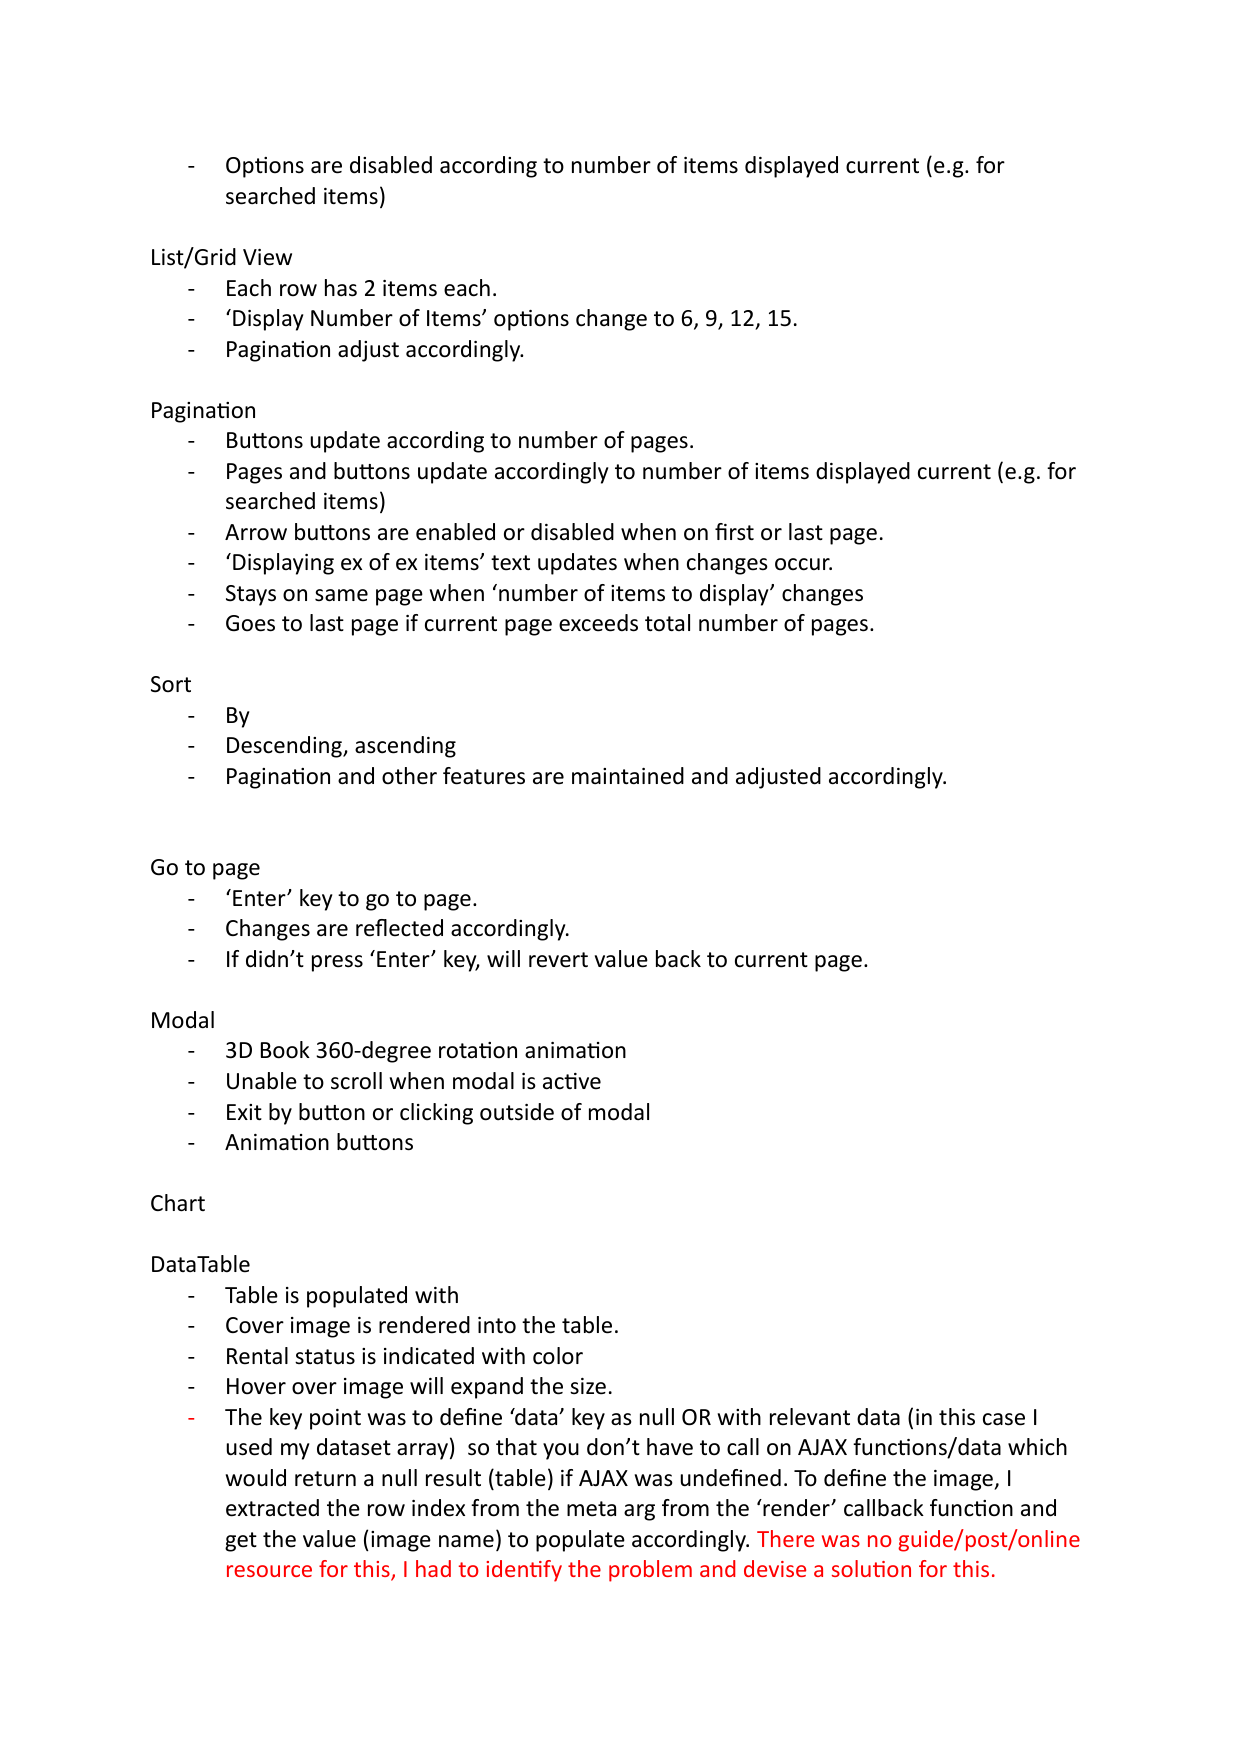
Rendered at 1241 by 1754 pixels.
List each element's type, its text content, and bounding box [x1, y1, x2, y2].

list Exit by button or clicking outside of modal [187, 1096, 1090, 1127]
list Pagination adjust accordingly. [187, 333, 1090, 364]
list Animation buttons [187, 1127, 1090, 1157]
list Pages and buttons update accordingly to number of items displayed current (e.g. for searched items) [187, 455, 1090, 516]
list Changes are reflected accordingly. [187, 913, 1090, 943]
list Descending, ascending [187, 730, 1090, 760]
list Each row has 2 items each. [187, 272, 1090, 303]
list Stays on same page when ‘number of items to display’ changes [187, 577, 1090, 608]
list Rental status is indicated with color [187, 1340, 1090, 1371]
list The key point was to define ‘data’ key as null OR with relevant data (in this case I used my dataset array) so that you don’t have to call on AJAX functions/data which would return a null result (table) if AJAX was undefined. To define the image, I extracted the row index from the meta arg from the ‘render’ callback function and get the value (image name) to populate accordingly. There was no guide/post/online resource for this, I had to identify the problem and devise a solution for this. [187, 1401, 1090, 1584]
text Chart [150, 1188, 1090, 1218]
text Sort [150, 669, 1090, 699]
text Pagination [150, 394, 1090, 425]
text Go to page [150, 852, 1090, 882]
text Modal [150, 1004, 1090, 1035]
text DataTable [150, 1249, 1090, 1279]
list Cover image is rendered into the table. [187, 1310, 1090, 1340]
list Unable to scroll when modal is active [187, 1066, 1090, 1096]
list 3D Book 360-degree rotation animation [187, 1035, 1090, 1066]
list Table is populated with [187, 1279, 1090, 1310]
list Pagination and other features are maintained and adjusted accordingly. [187, 760, 1090, 791]
list Hover over image will expand the size. [187, 1371, 1090, 1401]
list ‘Enter’ key to go to page. [187, 882, 1090, 913]
list ‘Display Number of Items’ options change to 6, 9, 12, 15. [187, 303, 1090, 333]
list Buttons update according to number of pages. [187, 425, 1090, 455]
list By [187, 699, 1090, 730]
list ‘Displaying ex of ex items’ text updates when changes occur. [187, 547, 1090, 577]
list Arrow buttons are enabled or disabled when on first or last page. [187, 516, 1090, 547]
list Options are disabled according to number of items displayed current (e.g. for searched items) [187, 150, 1090, 211]
list If didn’t press ‘Enter’ key, will revert value back to current page. [187, 943, 1090, 974]
text List/Grid View [150, 242, 1090, 272]
list Goes to last page if current page exceeds total number of pages. [187, 608, 1090, 638]
